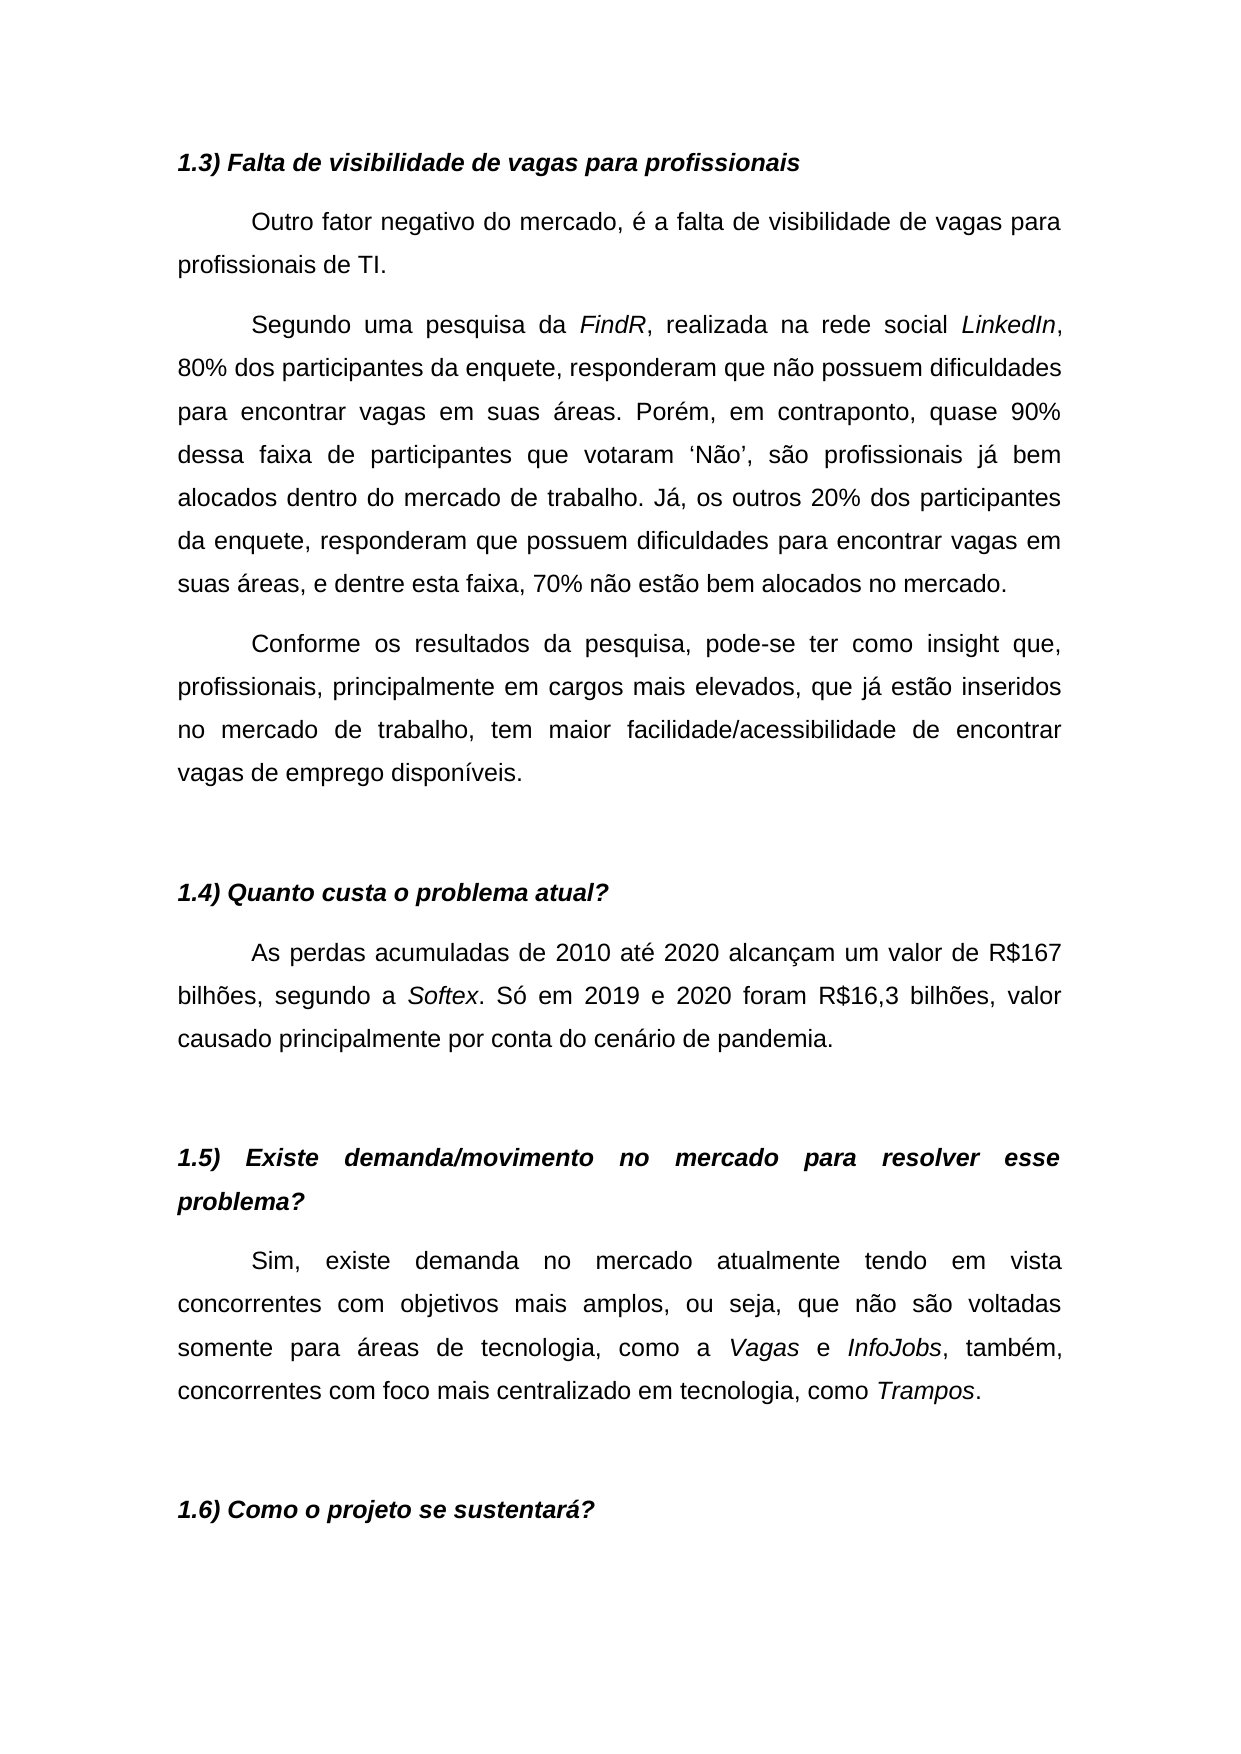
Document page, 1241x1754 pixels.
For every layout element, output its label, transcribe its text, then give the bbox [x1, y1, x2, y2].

text 1.5) Existe demanda/movimento no mercado para resolver esse problema? [177, 1143, 1063, 1215]
text 1.3) Falta de visibilidade de vagas para profissionais [177, 148, 1063, 176]
text As perdas acumuladas de 2010 até 2020 alcançam um valor de R$167 bilhões, segundo a Softex. Só em 2019 e 2020 foram R$16,3 bilhões, valor causado principalmente por conta do cenário de pandemia. [177, 938, 1063, 1053]
text Outro fator negativo do mercado, é a falta de visibilidade de vagas para profissionais de TI. [177, 207, 1063, 279]
text Conforme os resultados da pesquisa, pode-se ter como insight que, profissionais, principalmente em cargos mais elevados, que já estão inseridos no mercado de trabalho, tem maior facilidade/acessibilidade de encontrar vagas de emprego disponíveis. [177, 629, 1063, 787]
text 1.6) Como o projeto se sustentará? [177, 1495, 1063, 1524]
text Sim, existe demanda no mercado atualmente tendo em vista concorrentes com objetivos mais amplos, ou seja, que não são voltadas somente para áreas de tecnologia, como a Vagas e InfoJobs, também, concorrentes com foco mais centralizado em tecnologia, como Trampos. [177, 1246, 1063, 1404]
text 1.4) Quanto custa o problema atual? [177, 878, 1063, 907]
text Segundo uma pesquisa da FindR, realizada na rede social LinkedIn, 80% dos participantes da enquete, responderam que não possuem dificuldades para encontrar vagas em suas áreas. Porém, em contraponto, quase 90% dessa faixa de participantes que votaram ‘Não’, são profissionais já bem alocados dentro do mercado de trabalho. Já, os outros 20% dos participantes da enquete, responderam que possuem dificuldades para encontrar vagas em suas áreas, e dentre esta faixa, 70% não estão bem alocados no mercado. [177, 310, 1063, 598]
